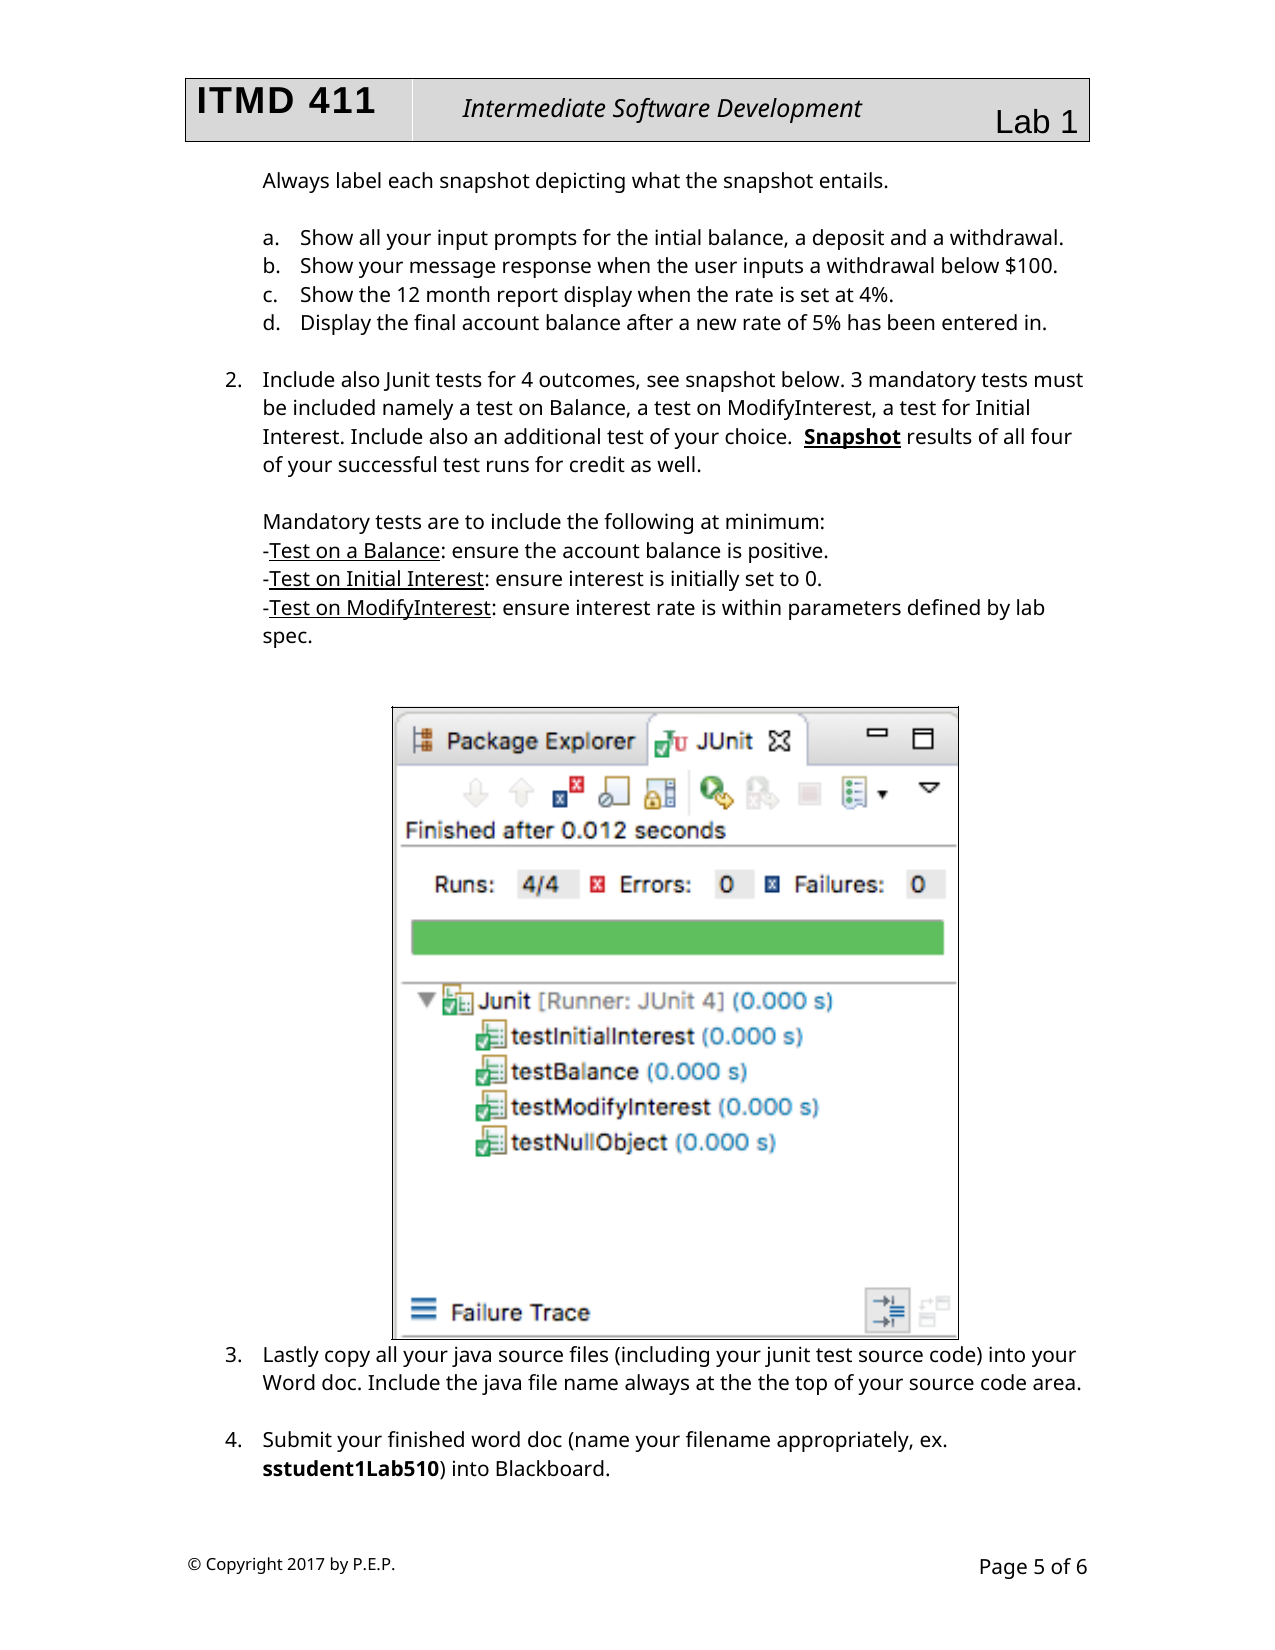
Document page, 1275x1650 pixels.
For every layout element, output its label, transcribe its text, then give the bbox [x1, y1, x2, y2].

text Mandatory tests are to include the following at minimum: [262, 507, 1087, 536]
list Include also Junit tests for 4 outcomes, see snapshot below. 3 mandatory tests must be included namely a test on Balance, a test on ModifyInterest, a test for Initial Interest. Include also an additional test of your choice. Snapshot results of all four of your successful test runs for credit as well. [225, 365, 1087, 479]
text -Test on ModifyInterest: ensure interest rate is within parameters defined by lab spec. [262, 593, 1087, 649]
list Show all your input prompts for the intial balance, a deposit and a withdrawal. [262, 223, 1087, 251]
list Submit your finished word doc (name your filename appropriately, ex. sstudent1Lab510) into Blackboard. [225, 1425, 1087, 1482]
text -Test on Initial Interest: ensure interest is initially set to 0. [262, 564, 1087, 593]
list Display the final account balance after a new rate of 5% has been entered in. [262, 308, 1087, 337]
list Show your message response when the user inputs a withdrawal below $100. [262, 251, 1087, 280]
text -Test on a Balance: ensure the account balance is positive. [262, 536, 1087, 564]
list Show the 12 month report display when the rate is set at 4%. [262, 280, 1087, 308]
picture [393, 708, 958, 1339]
list Lastly copy all your java source files (including your junit test source code) into your Word doc. Include the java file name always at the the top of your source code area. [225, 1340, 1087, 1397]
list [225, 166, 1087, 194]
